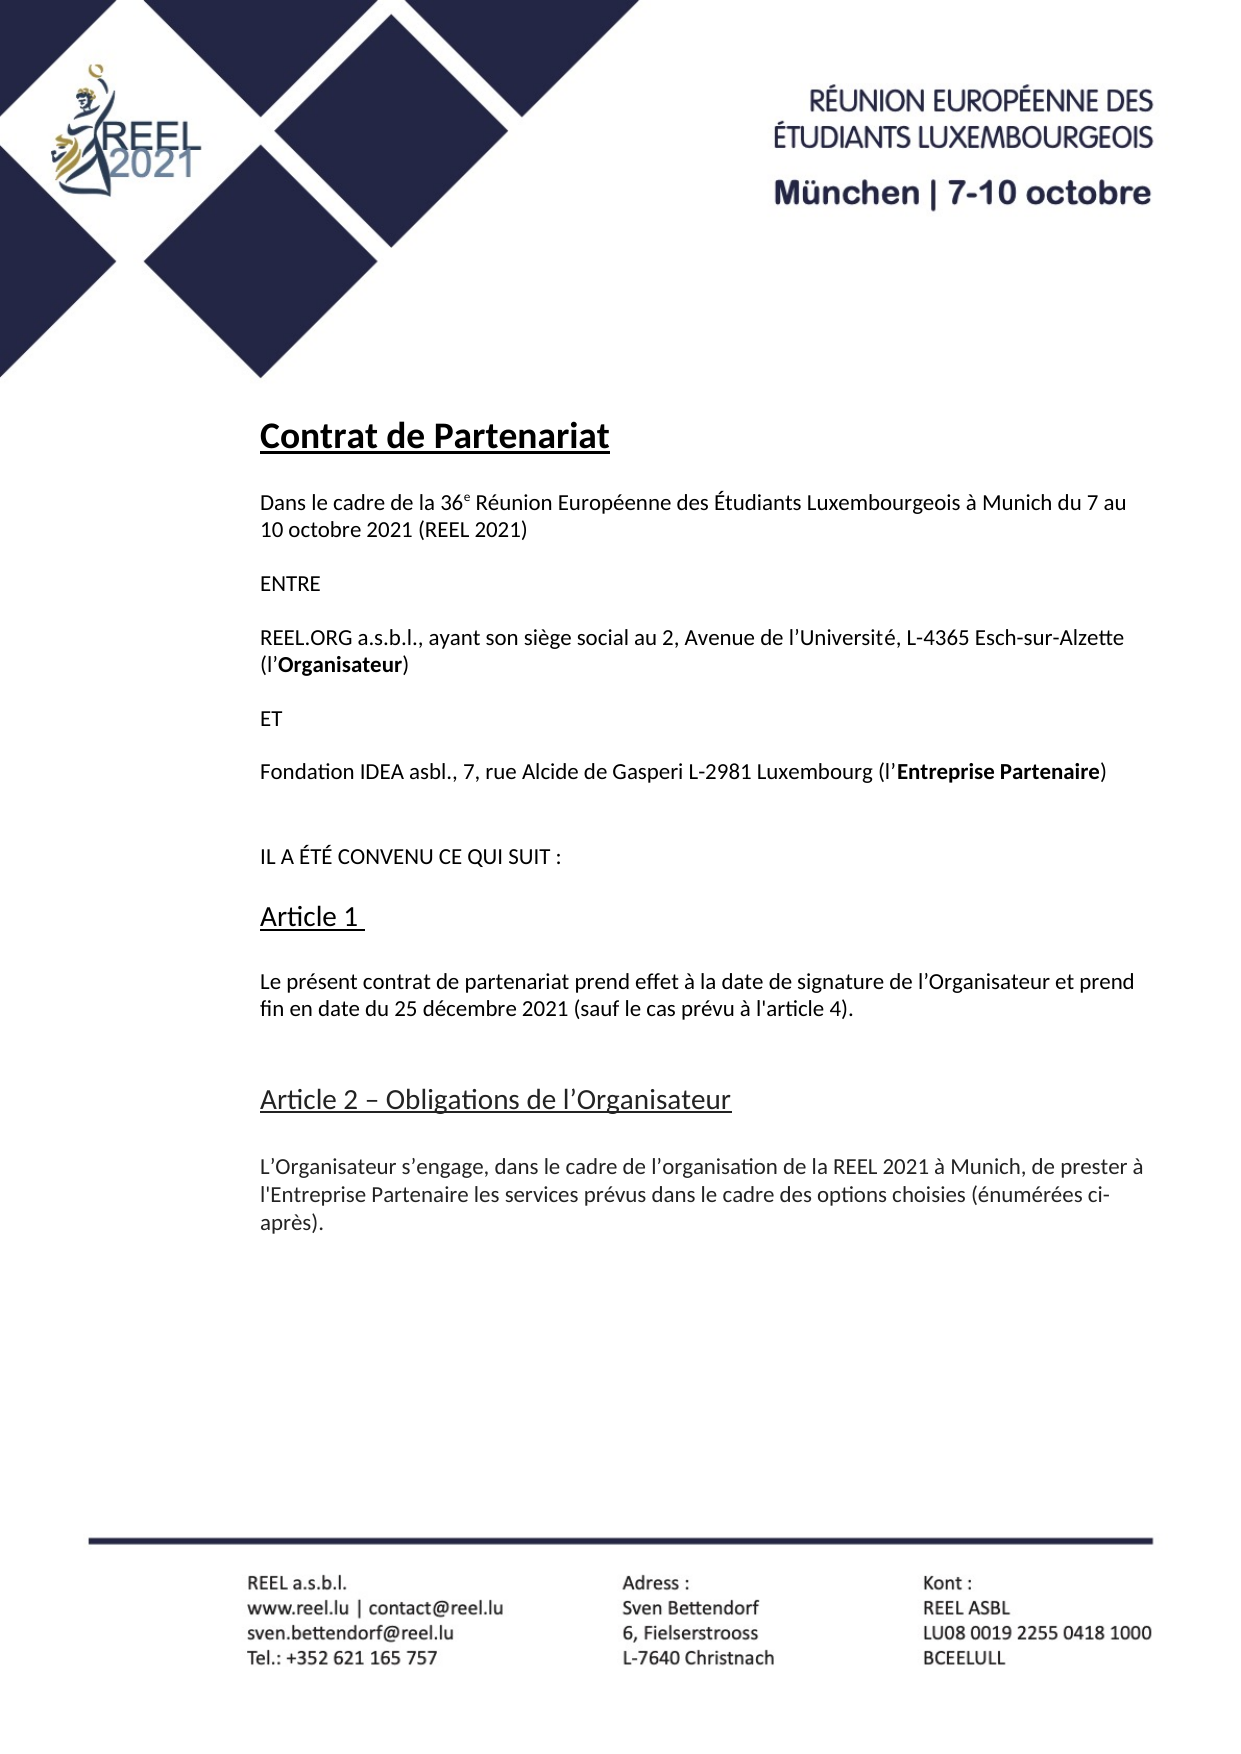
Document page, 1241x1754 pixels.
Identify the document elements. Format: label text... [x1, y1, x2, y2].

text ENTRE [260, 570, 1152, 597]
text ET [260, 705, 1152, 732]
text Le présent contrat de partenariat prend effet à la date de signature de l’Organisateur et prend fin en date du 25 décembre 2021 (sauf le cas prévu à l'article 4). [260, 968, 1152, 1022]
text Dans le cadre de la 36e Réunion Européenne des Étudiants Luxembourgeois à Munich du 7 au 10 octobre 2021 (REEL 2021) [260, 489, 1152, 543]
text Fondation IDEA asbl., 7, rue Alcide de Gasperi L-2981 Luxembourg (l’Entreprise Partenaire) [260, 732, 1152, 842]
text Article 2 – Obligations de l’Organisateur L’Organisateur s’engage, dans le cadre de l’organisation de la REEL 2021 à Munich, de prester à l'Entreprise Partenaire les services prévus dans le cadre des options choisies (énumérées ci-après). [260, 1081, 1152, 1236]
picture [0, 0, 1241, 1753]
text REEL.ORG a.s.b.l., ayant son siège social au 2, Avenue de l’Université, L-4365 Esch-sur-Alzette (l’Organisateur) [260, 597, 1152, 678]
text Article 1 [260, 899, 1152, 933]
text IL A ÉTÉ CONVENU CE QUI SUIT : [260, 842, 1152, 869]
text Contrat de Partenariat [260, 413, 1152, 458]
